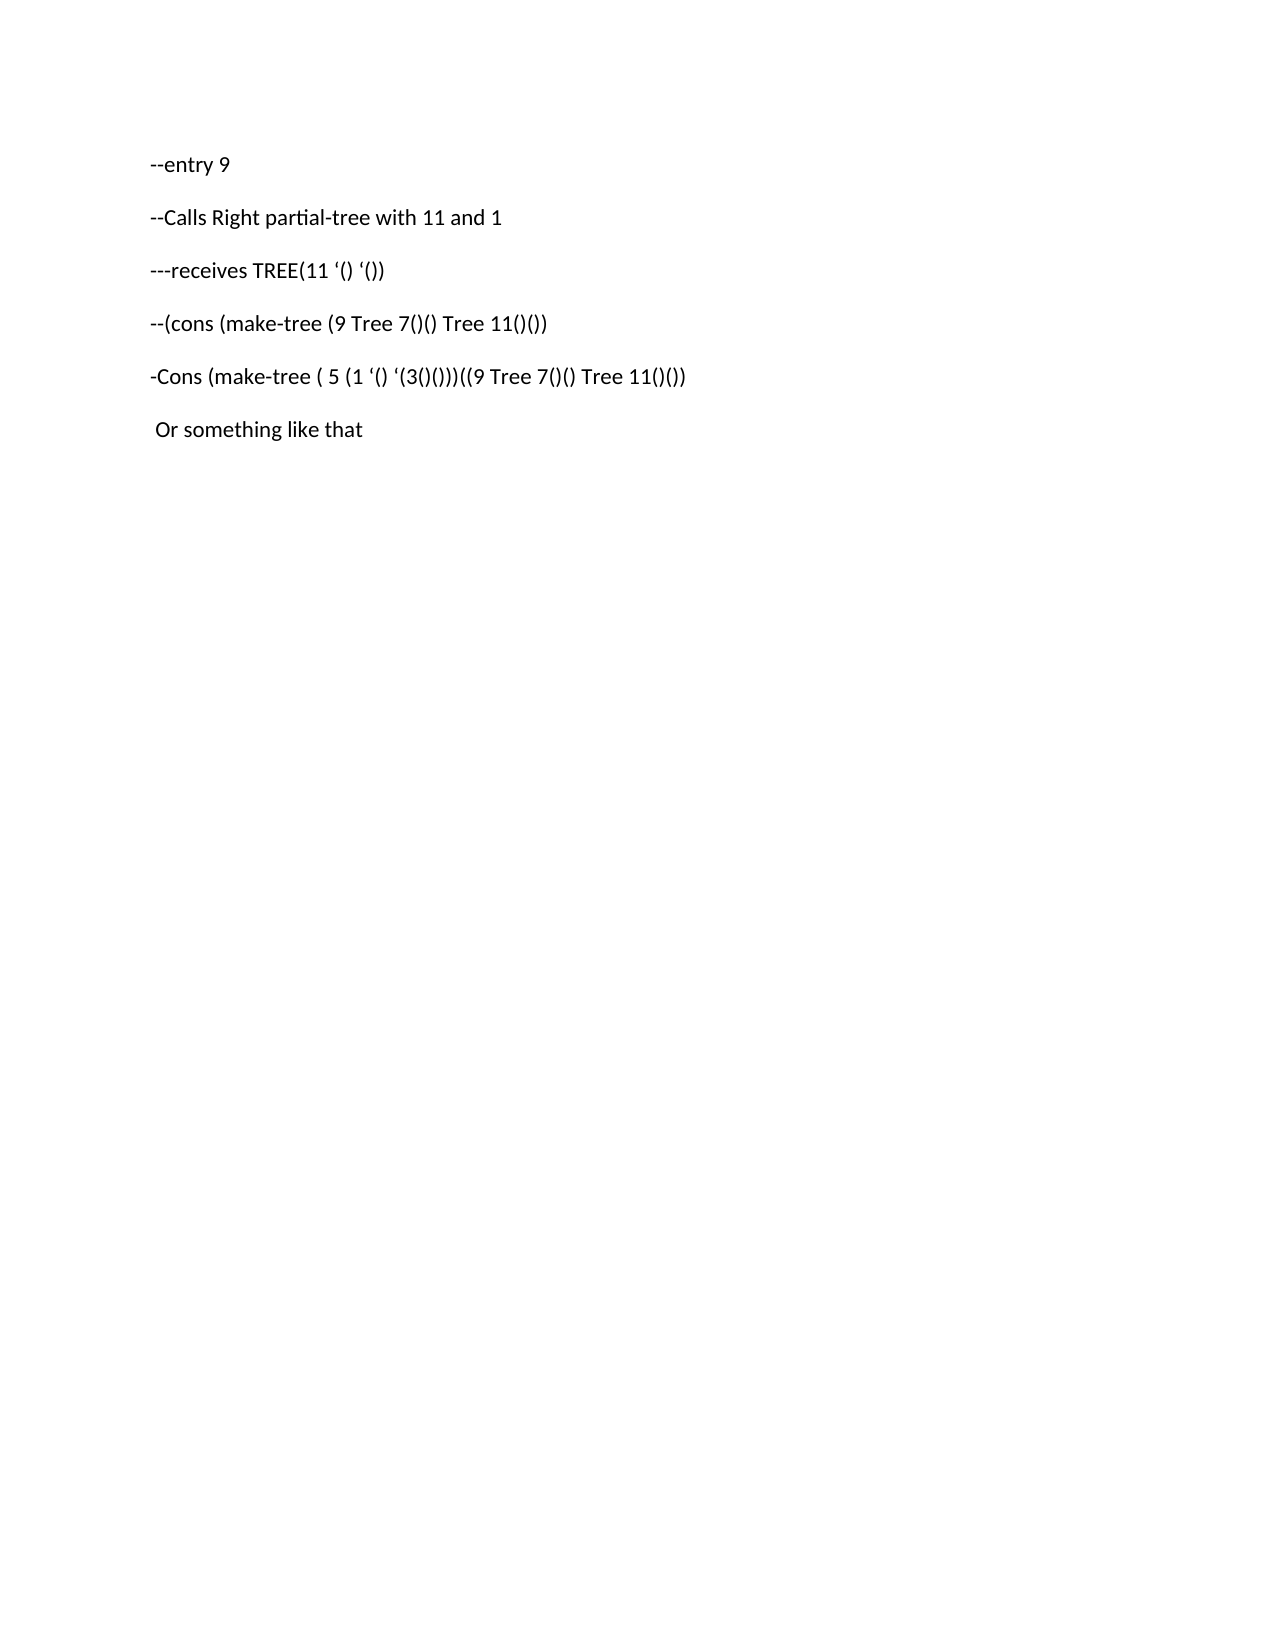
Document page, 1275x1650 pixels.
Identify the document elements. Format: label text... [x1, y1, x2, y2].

text -Cons (make-tree ( 5 (1 ‘() ‘(3()()))((9 Tree 7()() Tree 11()()) [150, 362, 1125, 390]
text --(cons (make-tree (9 Tree 7()() Tree 11()()) [150, 309, 1125, 337]
text Or something like that [150, 415, 1125, 443]
text --Calls Right partial-tree with 11 and 1 [150, 203, 1125, 231]
text --entry 9 [150, 150, 1125, 178]
text ---receives TREE(11 ‘() ‘()) [150, 256, 1125, 284]
